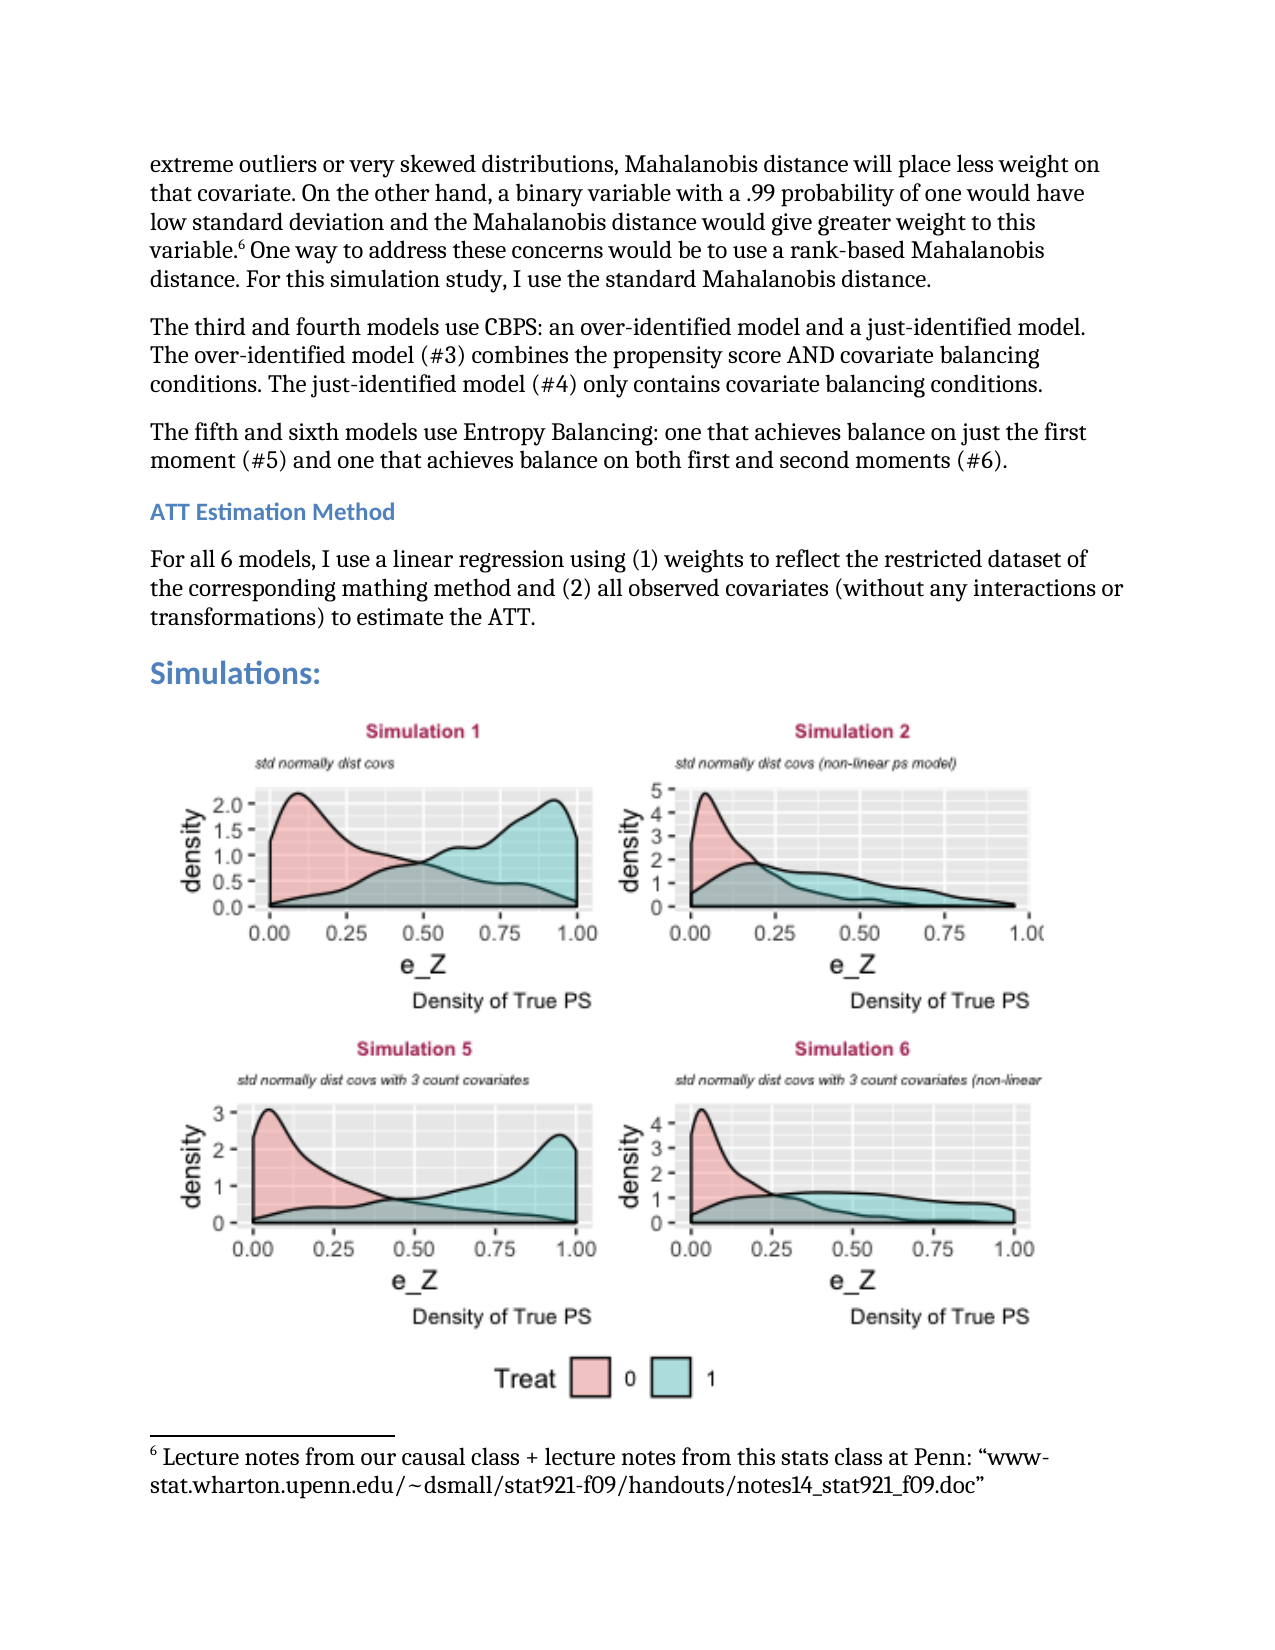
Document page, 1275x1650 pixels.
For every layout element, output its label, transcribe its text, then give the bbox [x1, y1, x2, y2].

text The third and fourth models use CBPS: an over-identified model and a just-identified model. The over-identified model (#3) combines the propensity score AND covariate balancing conditions. The just-identified model (#4) only contains covariate balancing conditions. [150, 312, 1125, 399]
subtitle Simulations: [150, 652, 1125, 693]
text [150, 150, 1125, 294]
picture [168, 711, 1044, 1412]
subtitle ATT Estimation Method [150, 496, 1125, 526]
text The fifth and sixth models use Entropy Balancing: one that achieves balance on just the first moment (#5) and one that achieves balance on both first and second moments (#6). [150, 417, 1125, 475]
text For all 6 models, I use a linear regression using (1) weights to reflect the restricted dataset of the corresponding mathing method and (2) all observed covariates (without any interactions or transformations) to estimate the ATT. [150, 545, 1125, 631]
